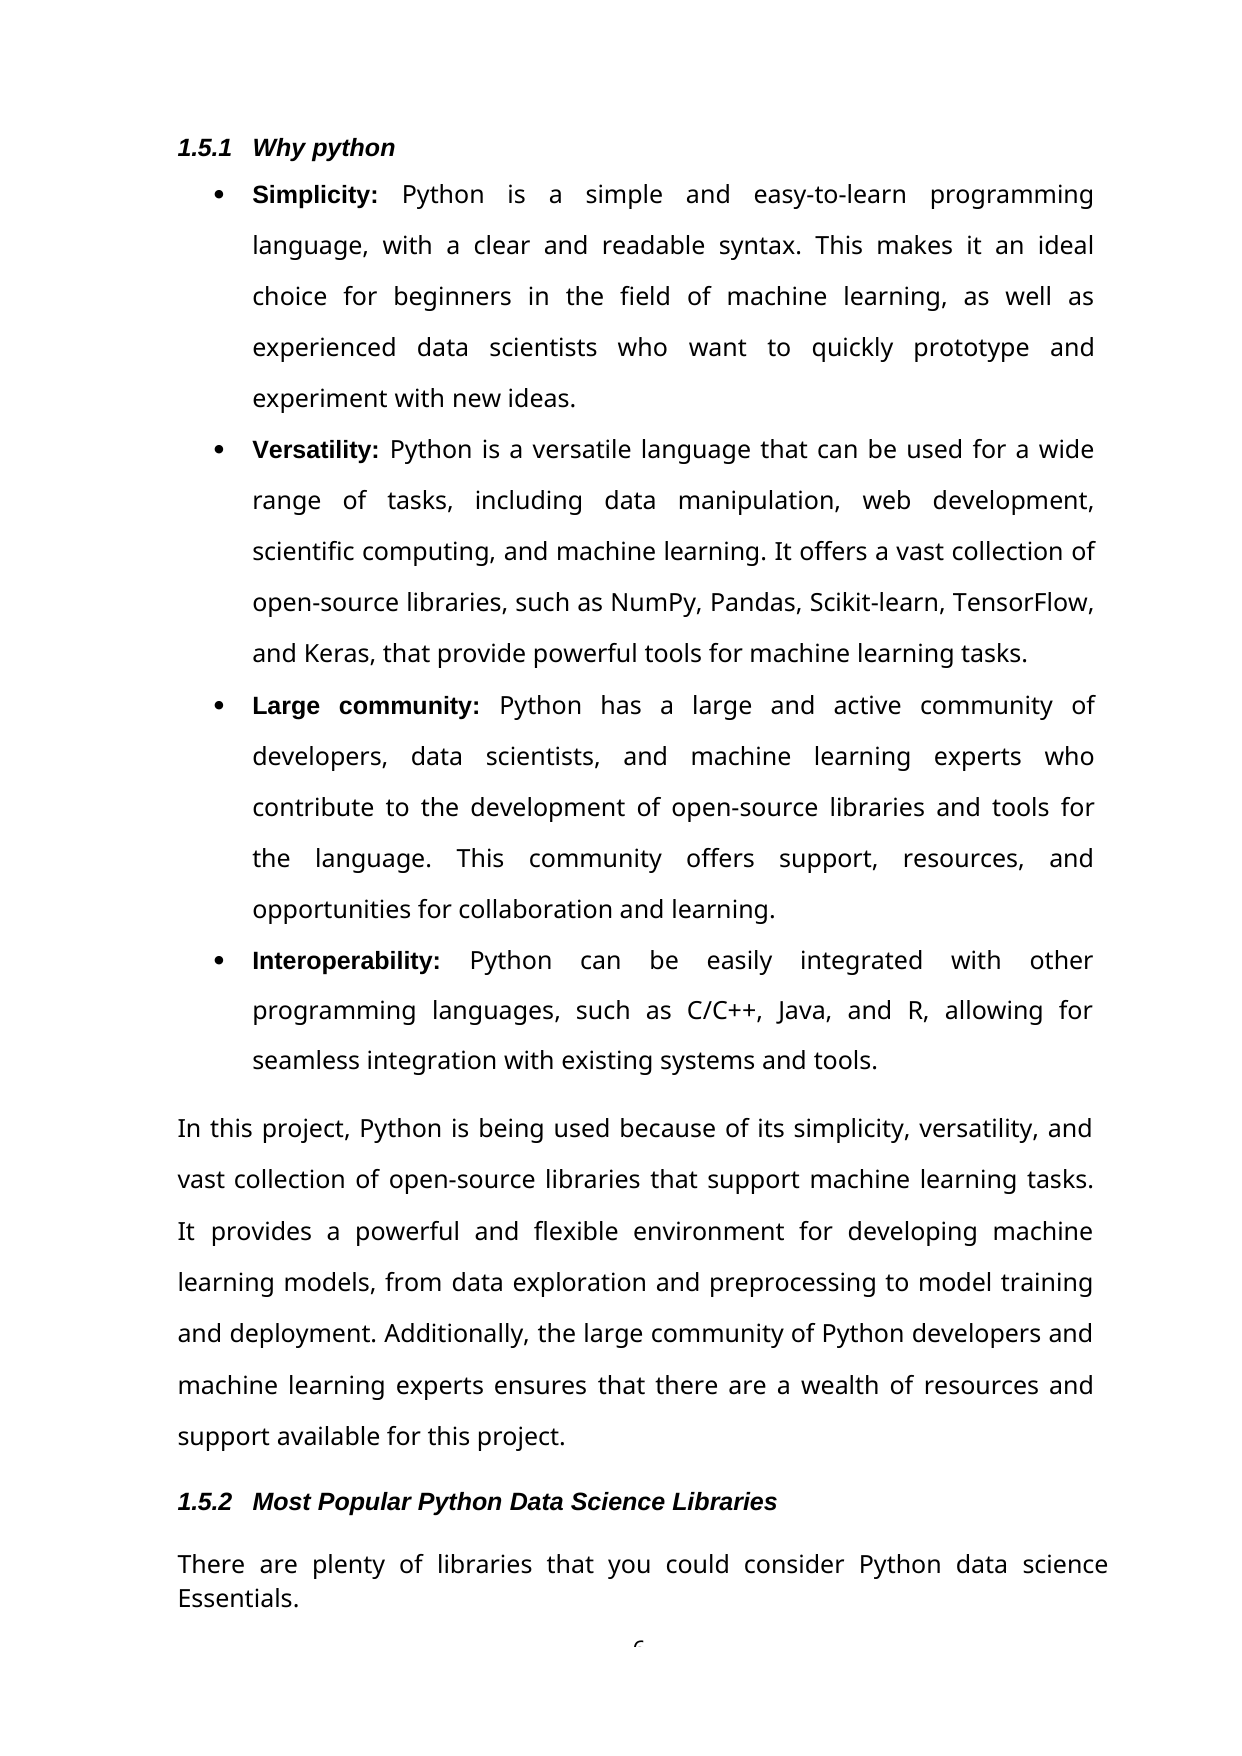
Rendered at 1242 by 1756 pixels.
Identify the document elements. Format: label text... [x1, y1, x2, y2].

subtitle Most Popular Python Data Science Libraries [177, 1487, 1108, 1515]
list Interoperability: Python can be easily integrated with other programming languages, such as C/C++, Java, and R, allowing for seamless integration with existing systems and tools. [214, 942, 1094, 1077]
text There are plenty of libraries that you could consider Python data science Essentials. [177, 1547, 1108, 1615]
subtitle Why python [177, 133, 1108, 162]
list Versatility: Python is a versatile language that can be used for a wide range of tasks, including data manipulation, web development, scientific computing, and machine learning. It offers a vast collection of open-source libraries, such as NumPy, Pandas, Scikit-learn, TensorFlow, and Keras, that provide powerful tools for machine learning tasks. [214, 432, 1095, 670]
list Large community: Python has a large and active community of developers, data scientists, and machine learning experts who contribute to the development of open-source libraries and tools for the language. This community offers support, resources, and opportunities for collaboration and learning. [214, 687, 1094, 926]
text In this project, Python is being used because of its simplicity, versatility, and vast collection of open-source libraries that support machine learning tasks. It provides a powerful and flexible environment for developing machine learning models, from data exploration and preprocessing to model training and deployment. Additionally, the large community of Python developers and machine learning experts ensures that there are a wealth of resources and support available for this project. [177, 1111, 1094, 1453]
list Simplicity: Python is a simple and easy-to-learn programming language, with a clear and readable syntax. This makes it an ideal choice for beginners in the field of machine learning, as well as experienced data scientists who want to quickly prototype and experiment with new ideas. [214, 177, 1095, 415]
